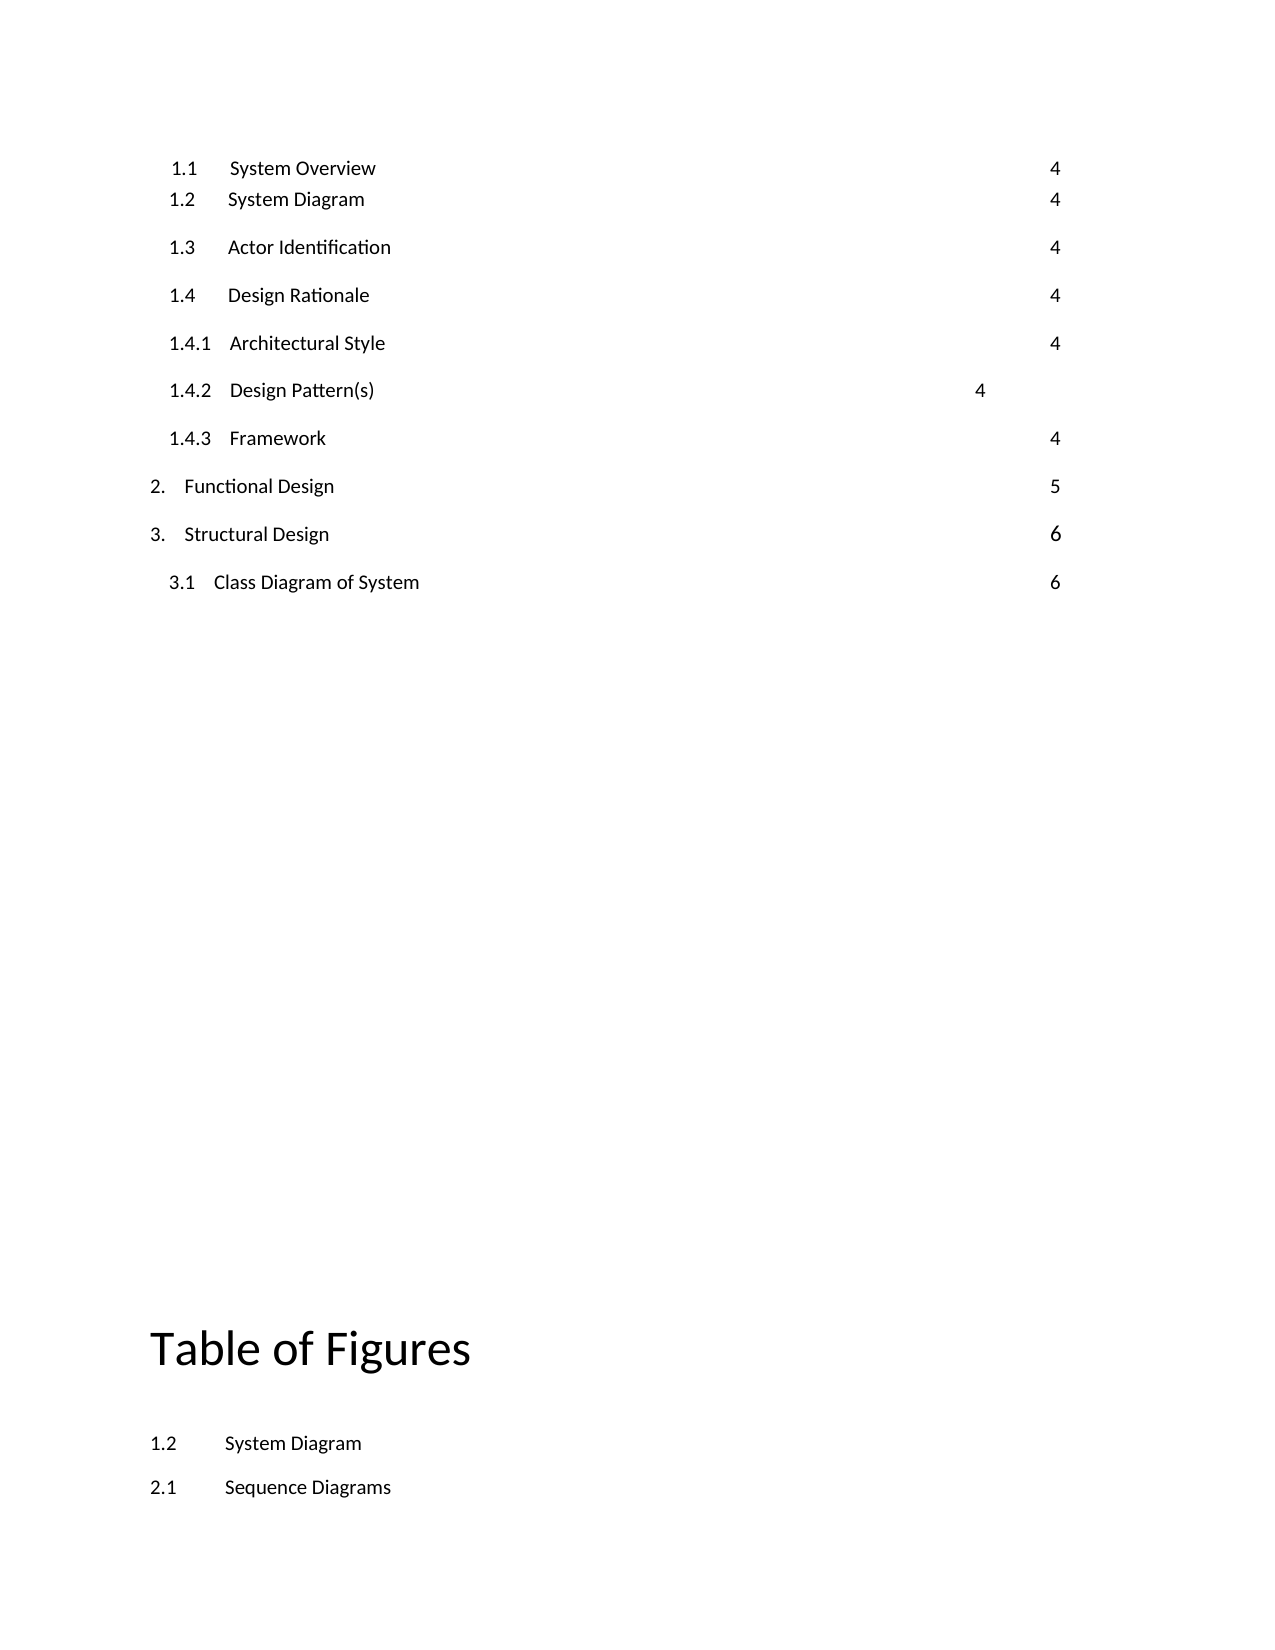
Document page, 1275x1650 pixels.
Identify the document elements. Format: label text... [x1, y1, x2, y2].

text 1.3 Actor Identification 4 [150, 229, 1125, 260]
text 1.4.2 Design Pattern(s) 4 [150, 373, 1125, 404]
text 1.1 System Overview 4 [150, 150, 1125, 181]
text 2.1 Sequence Diagrams [150, 1474, 1125, 1499]
text 1.4.3 Framework 4 [150, 421, 1125, 452]
text 1.4.1 Architectural Style 4 [150, 325, 1125, 356]
text 1.4 Design Rationale 4 [150, 277, 1125, 308]
text 3.1 Class Diagram of System 6 [150, 564, 1125, 596]
text 3. Structural Design 6 [150, 517, 1125, 548]
text 1.2 System Diagram [150, 1430, 1125, 1455]
text 2. Functional Design 5 [150, 469, 1125, 500]
subtitle Table of Figures [150, 1317, 1125, 1378]
text 1.2 System Diagram 4 [150, 181, 1125, 212]
